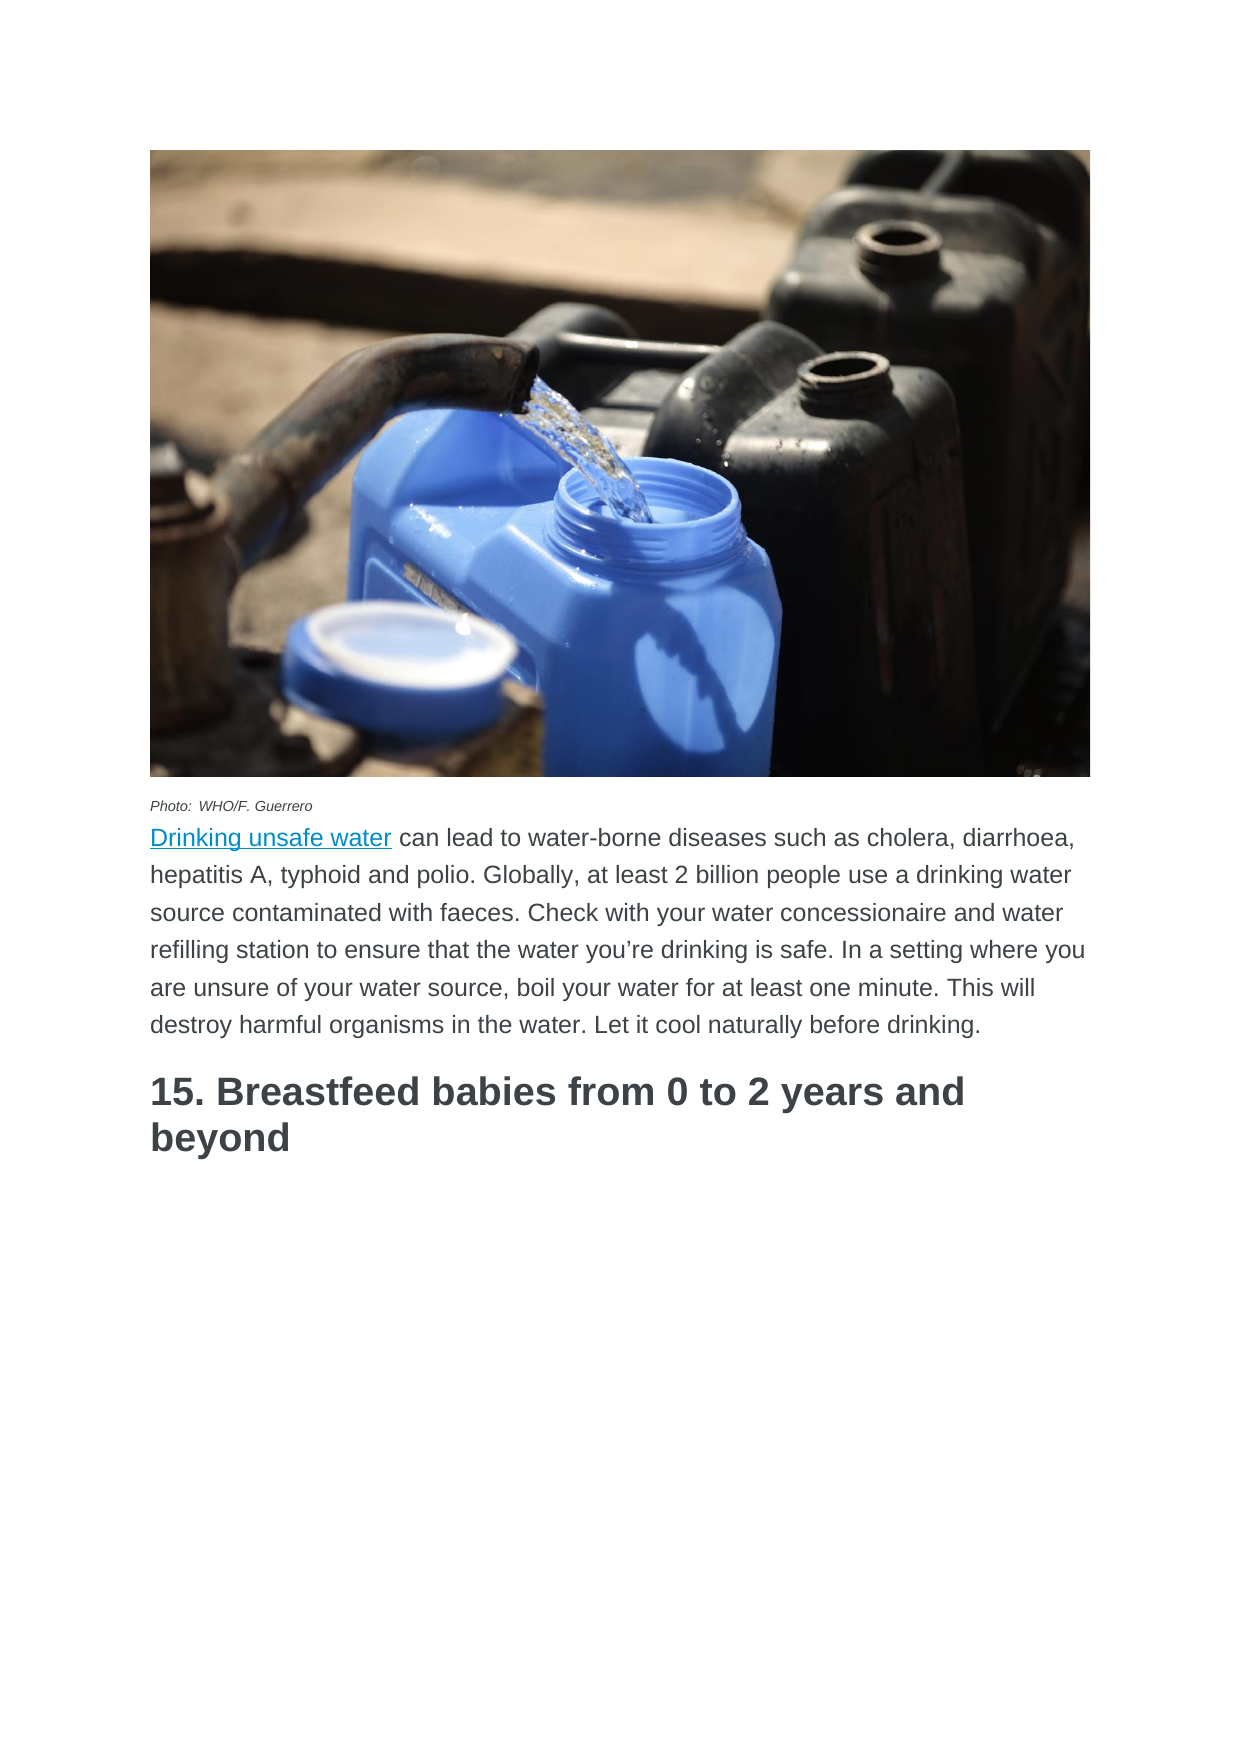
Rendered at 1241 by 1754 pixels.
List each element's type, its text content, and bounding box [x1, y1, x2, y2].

text 15. Breastfeed babies from 0 to 2 years and beyond [150, 1068, 1090, 1160]
picture [150, 150, 1091, 777]
text Photo: WHO/F. Guerrero Drinking unsafe water can lead to water-borne diseases such as cholera, diarrhoea, hepatitis A, typhoid and polio. Globally, at least 2 billion people use a drinking water source contaminated with faeces. Check with your water concessionaire and water refilling station to ensure that the water you’re drinking is safe. In a setting where you are unsure of your water source, boil your water for at least one minute. This will destroy harmful organisms in the water. Let it cool naturally before drinking. [150, 777, 1090, 1039]
